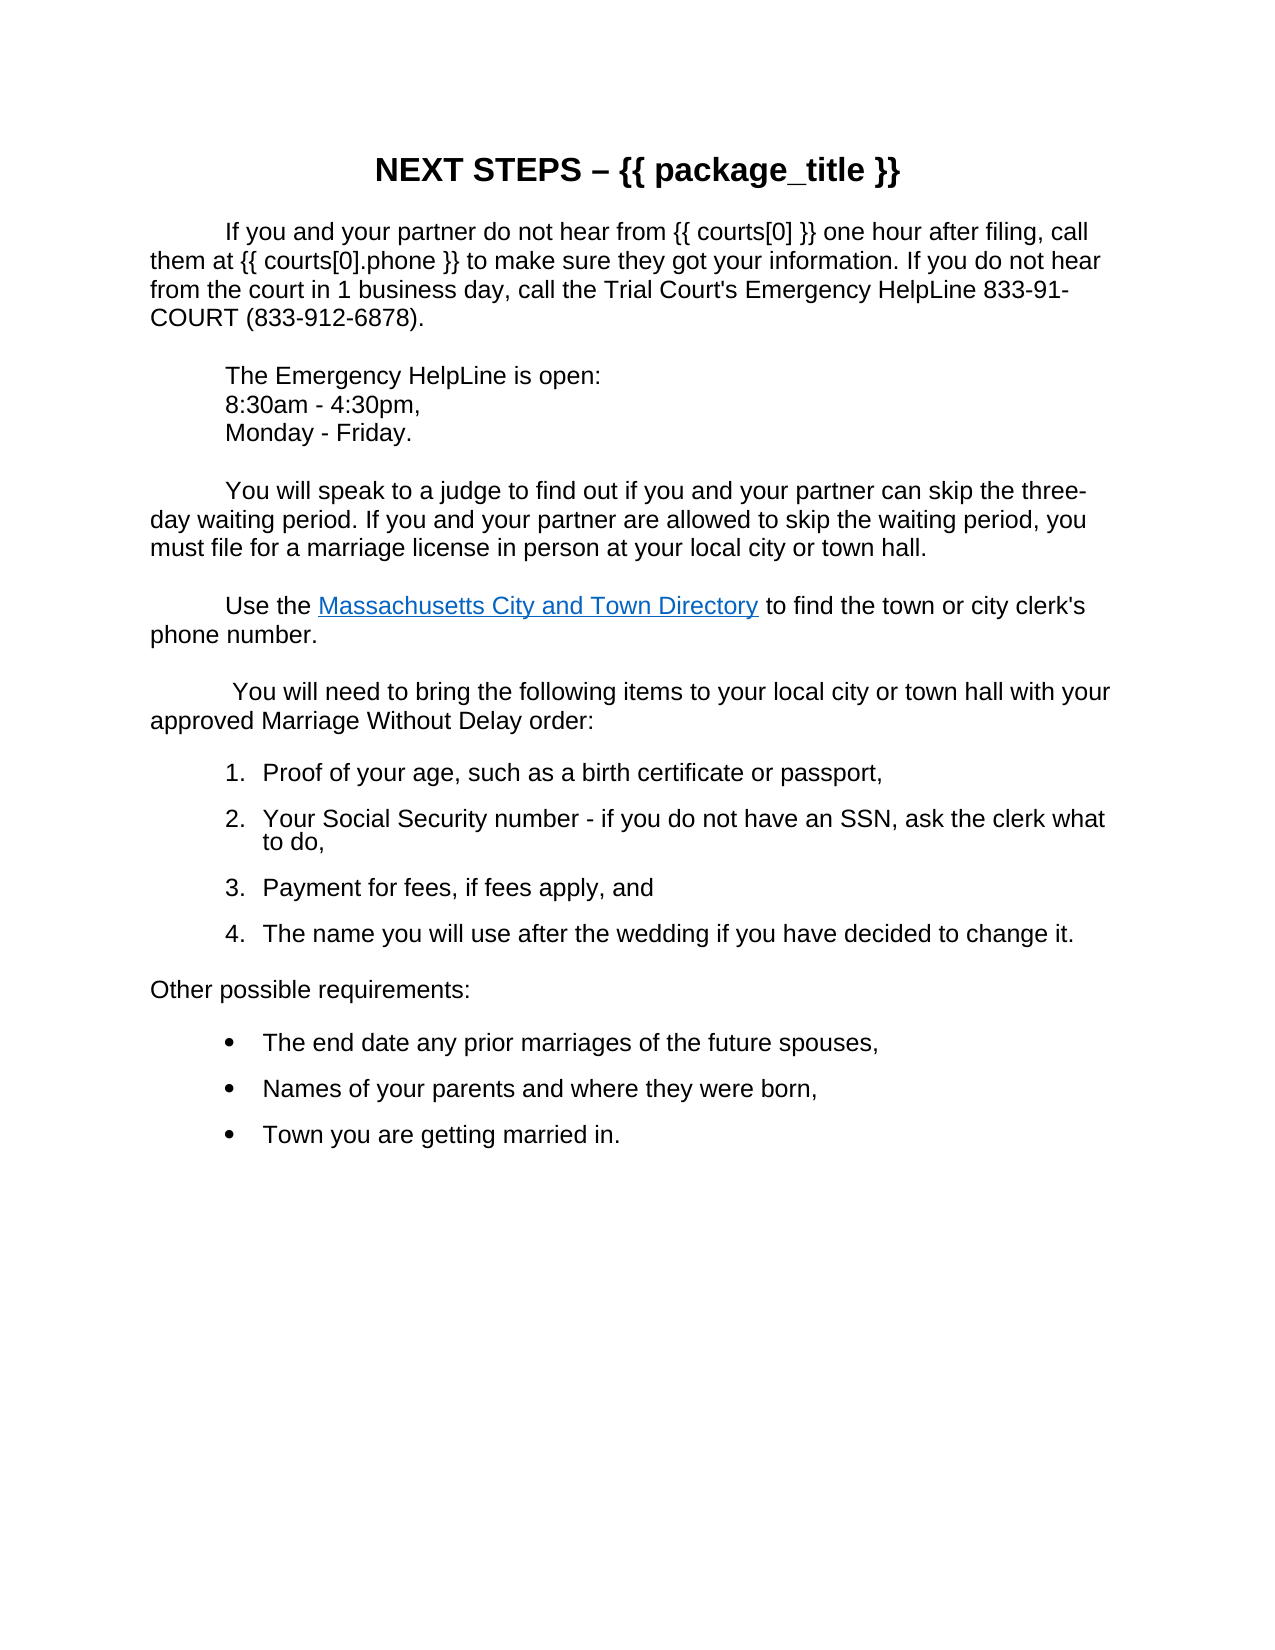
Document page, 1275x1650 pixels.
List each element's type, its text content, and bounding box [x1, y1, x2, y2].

list Names of your parents and where they were born, [225, 1079, 1125, 1102]
text You will speak to a judge to find out if you and your partner can skip the three-day waiting period. If you and your partner are allowed to skip the waiting period, you must file for a marriage license in person at your local city or town hall. [150, 476, 1125, 562]
list Town you are getting married in. [225, 1125, 1125, 1148]
text Use the Massachusetts City and Town Directory to find the town or city clerk's phone number. [150, 591, 1125, 648]
text The Emergency HelpLine is open: 8:30am - 4:30pm, [225, 361, 1125, 418]
list Payment for fees, if fees apply, and [225, 878, 1125, 901]
list Proof of your age, such as a birth certificate or passport, [225, 763, 1125, 786]
text Other possible requirements: [150, 976, 1125, 1004]
list The name you will use after the wedding if you have decided to change it. [225, 924, 1125, 947]
text If you and your partner do not hear from {{ courts[0] }} one hour after filing, call them at {{ courts[0].phone }} to make sure they got your information. If you do not hear from the court in 1 business day, call the Trial Court's Emergency HelpLine 833-91-COURT (833-912-6878). [150, 217, 1125, 332]
text Monday - Friday. [225, 418, 1125, 447]
list Your Social Security number - if you do not have an SSN, ask the clerk what to do, [225, 809, 1125, 855]
text You will need to bring the following items to your local city or town hall with your approved Marriage Without Delay order: [150, 677, 1125, 735]
text NEXT STEPS – {{ package_title }} [150, 150, 1125, 188]
list The end date any prior marriages of the future spouses, [225, 1033, 1125, 1056]
